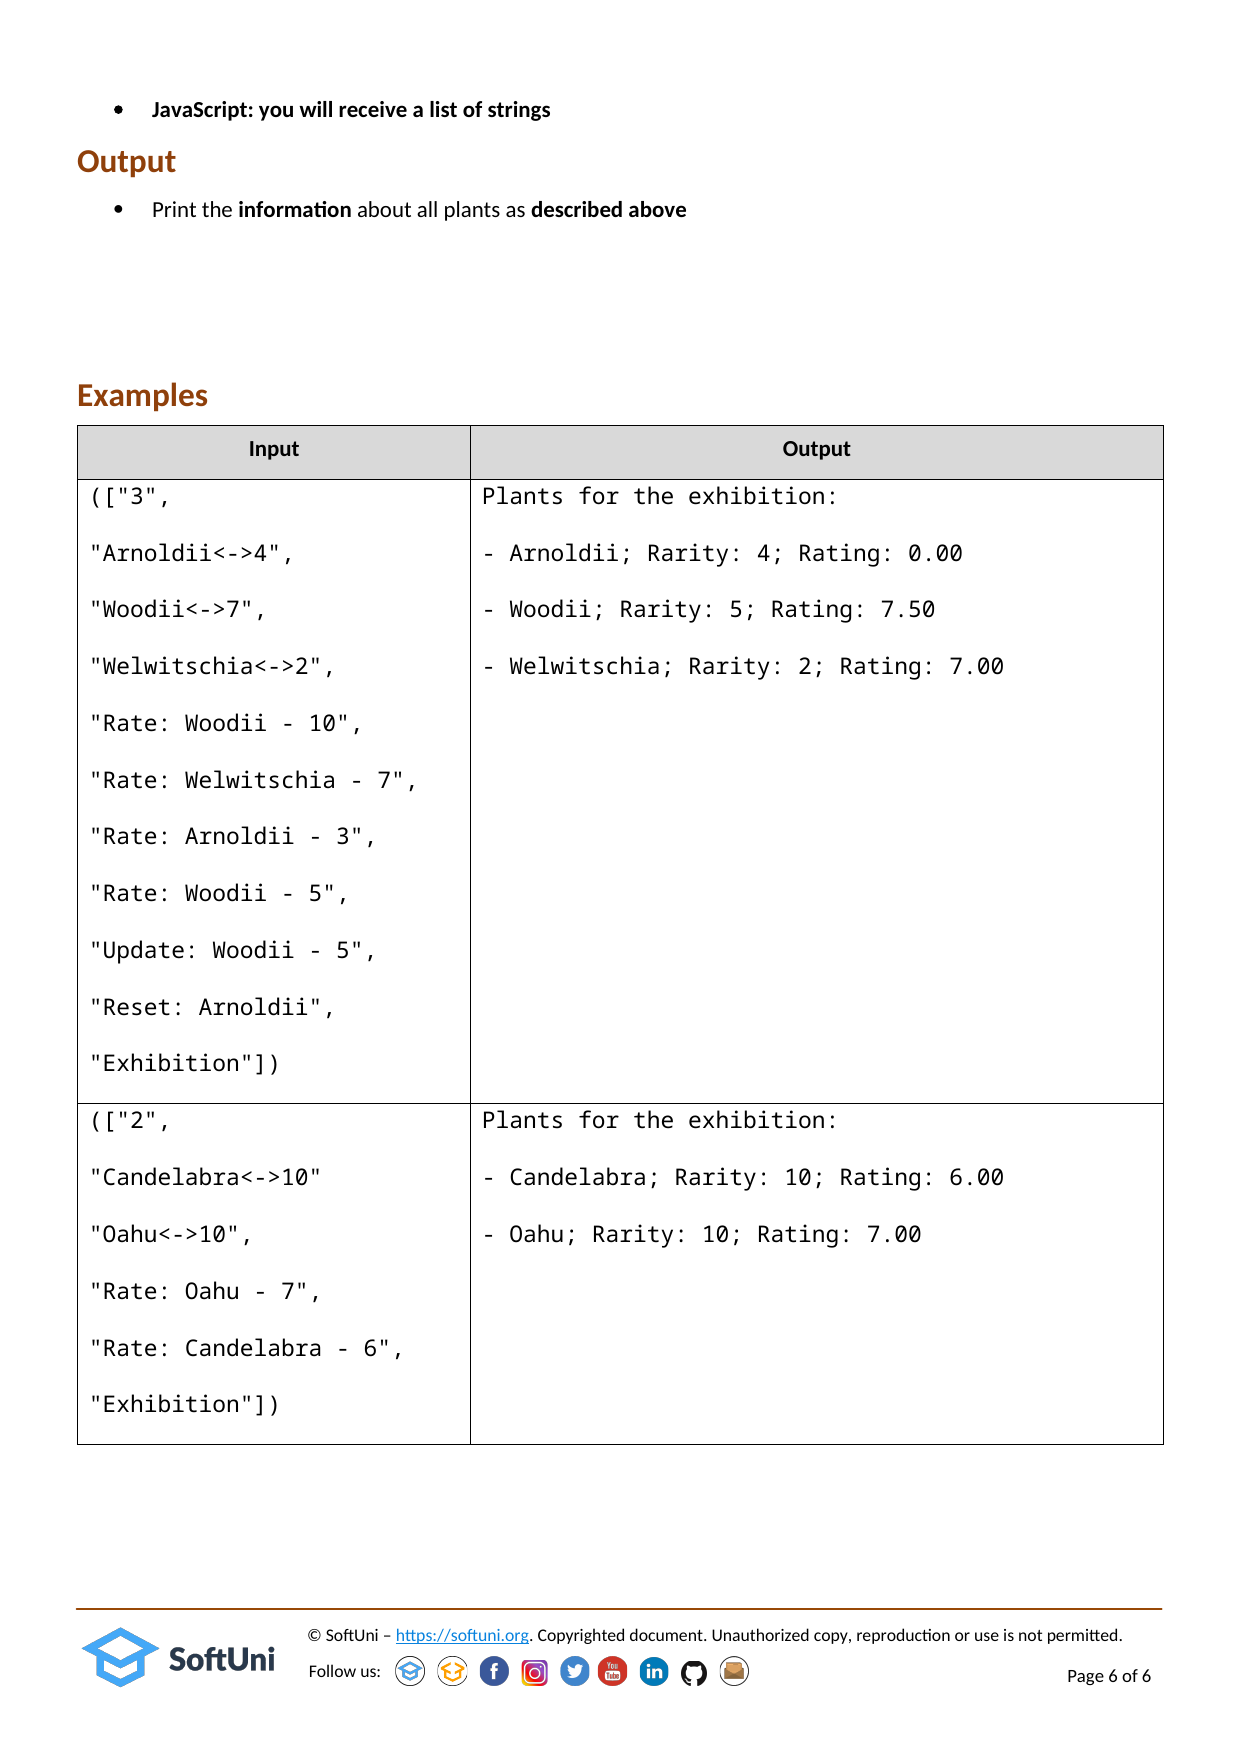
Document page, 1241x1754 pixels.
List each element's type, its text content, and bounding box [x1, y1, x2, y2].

picture [479, 1656, 509, 1686]
picture [660, 1657, 669, 1665]
subtitle Examples [77, 374, 1163, 415]
picture [597, 1656, 628, 1686]
picture [719, 1656, 749, 1686]
list Print the information about all plants as described above [114, 195, 1163, 223]
picture [437, 1656, 468, 1686]
picture [660, 1678, 669, 1686]
picture [653, 1669, 662, 1678]
list JavaScript: you will receive a list of strings [114, 95, 1163, 123]
table_cell (["2", "Candelabra<->10" "Oahu<->10", "Rate: Oahu - 7", "Rate: Candelabra - 6", "Exhibition"]) [78, 1104, 470, 1444]
picture [560, 1656, 590, 1686]
table_cell (["3", "Arnoldii<->4", "Woodii<->7", "Welwitschia<->2", "Rate: Woodii - 10", "Rate: Welwitschia - 7", "Rate: Arnoldii - 3", "Rate: Woodii - 5", "Update: Woodii - 5", "Reset: Arnoldii", "Exhibition"]) [78, 480, 470, 1103]
table_cell Plants for the exhibition: - Arnoldii; Rarity: 4; Rating: 0.00 - Woodii; Rarity: 5; Rating: 7.50 - Welwitschia; Rarity: 2; Rating: 7.00 [471, 480, 1163, 1103]
picture [395, 1656, 425, 1686]
picture [681, 1661, 707, 1686]
picture [521, 1660, 548, 1686]
table_cell Plants for the exhibition: - Candelabra; Rarity: 10; Rating: 6.00 - Oahu; Rarity: 10; Rating: 7.00 [471, 1104, 1163, 1444]
table_header Input [78, 426, 470, 479]
subtitle Output [77, 140, 1163, 181]
picture [75, 1621, 281, 1693]
table_header Output [471, 426, 1163, 479]
picture [639, 1678, 648, 1686]
picture [639, 1657, 648, 1665]
